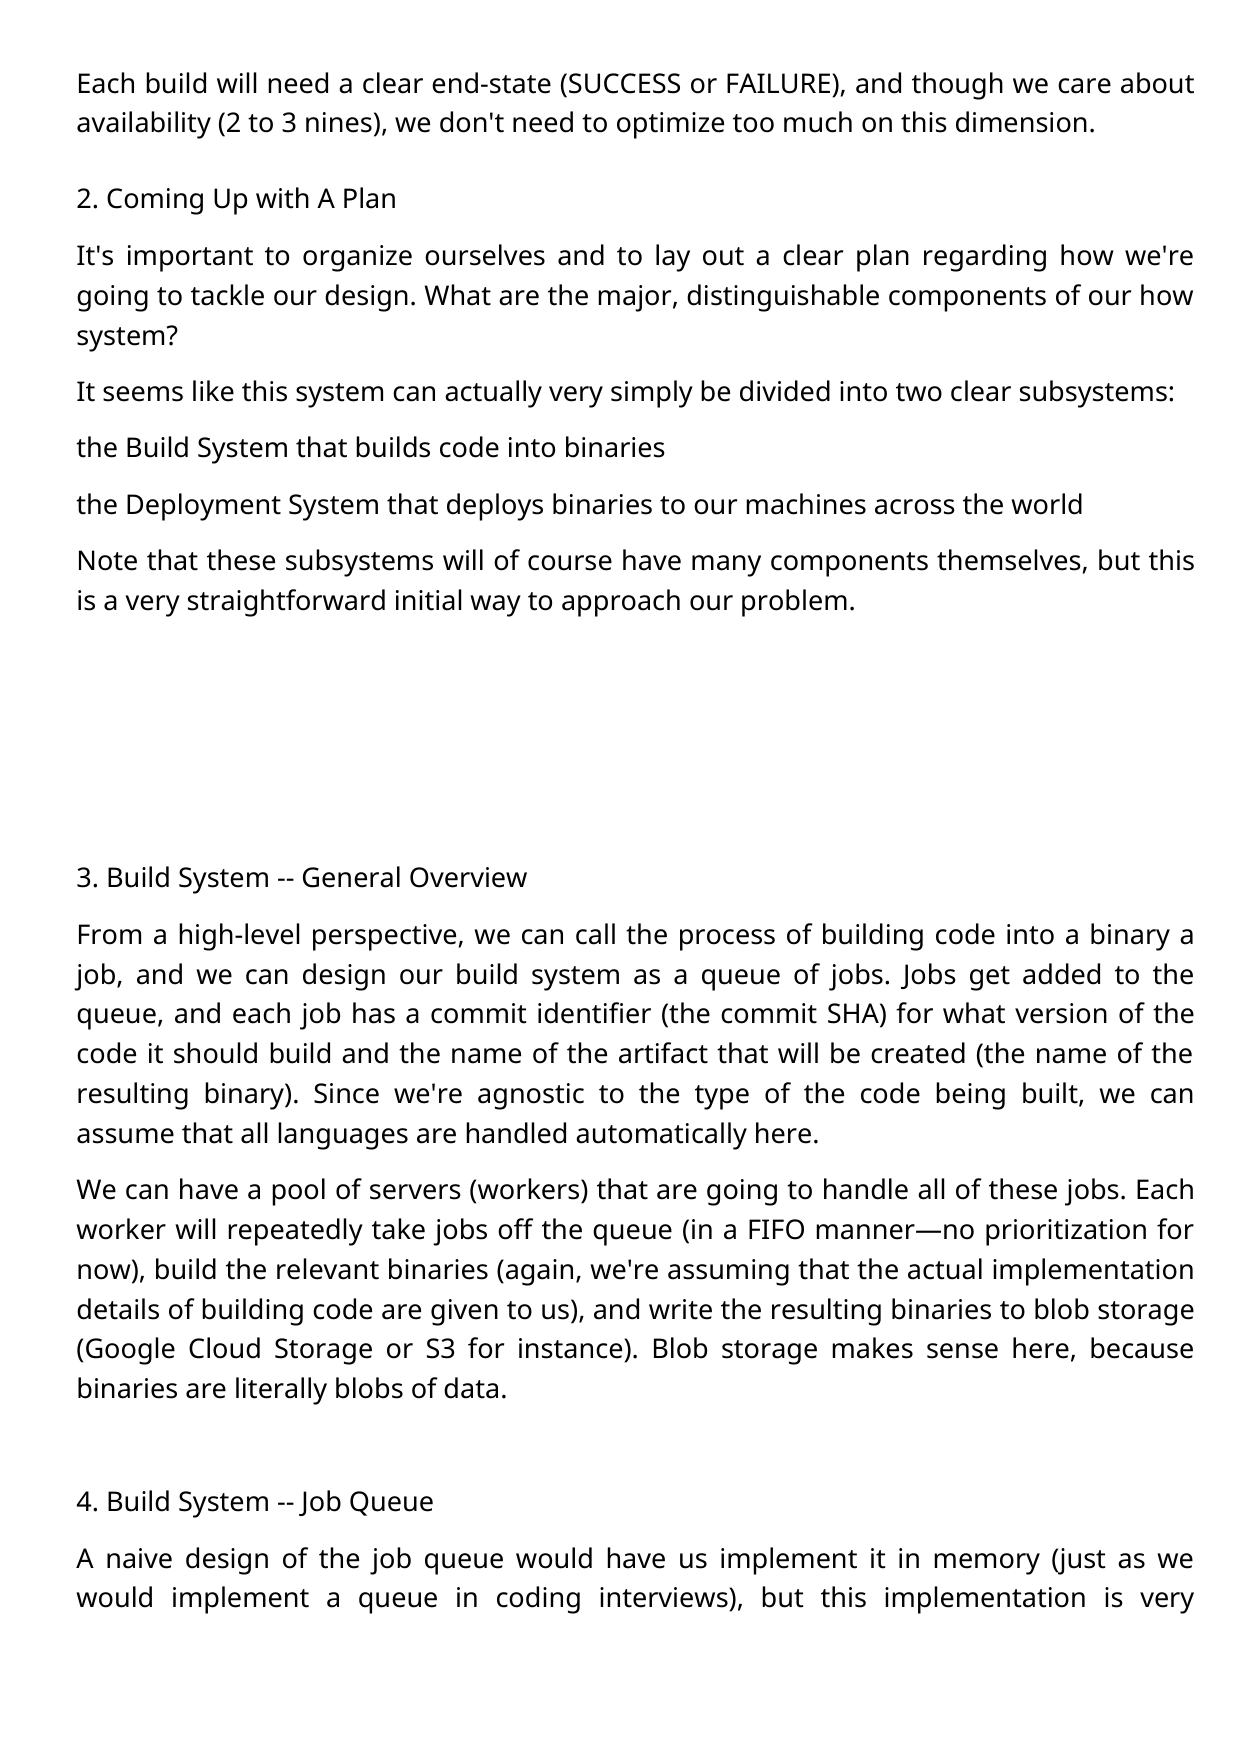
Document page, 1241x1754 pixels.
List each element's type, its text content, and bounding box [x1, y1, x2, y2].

text From a high-level perspective, we can call the process of building code into a binary a job, and we can design our build system as a queue of jobs. Jobs get added to the queue, and each job has a commit identifier (the commit SHA) for what version of the code it should build and the name of the artifact that will be created (the name of the resulting binary). Since we're agnostic to the type of the code being built, we can assume that all languages are handled automatically here. [76, 915, 1196, 1151]
text the Build System that builds code into binaries [76, 429, 1196, 466]
text We can have a pool of servers (workers) that are going to handle all of these jobs. Each worker will repeatedly take jobs off the queue (in a FIFO manner—no prioritization for now), build the relevant binaries (again, we're assuming that the actual implementation details of building code are given to us), and write the resulting binaries to blob storage (Google Cloud Storage or S3 for instance). Blob storage makes sense here, because binaries are literally blobs of data. [76, 1171, 1196, 1407]
text 4. Build System -- Job Queue [76, 1483, 1196, 1519]
text 3. Build System -- General Overview [76, 859, 1196, 896]
text the Deployment System that deploys binaries to our machines across the world [76, 485, 1196, 522]
text It seems like this system can actually very simply be divided into two clear subsystems: [76, 372, 1196, 409]
text 2. Coming Up with A Plan [76, 180, 1196, 217]
text Each build will need a clear end-state (SUCCESS or FAILURE), and though we care about availability (2 to 3 nines), we don't need to optimize too much on this dimension. [76, 64, 1196, 141]
text It's important to organize ourselves and to lay out a clear plan regarding how we're going to tackle our design. What are the major, distinguishable components of our how system? [76, 236, 1196, 353]
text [76, 1539, 1196, 1616]
text Note that these subsystems will of course have many components themselves, but this is a very straightforward initial way to approach our problem. [76, 542, 1196, 618]
